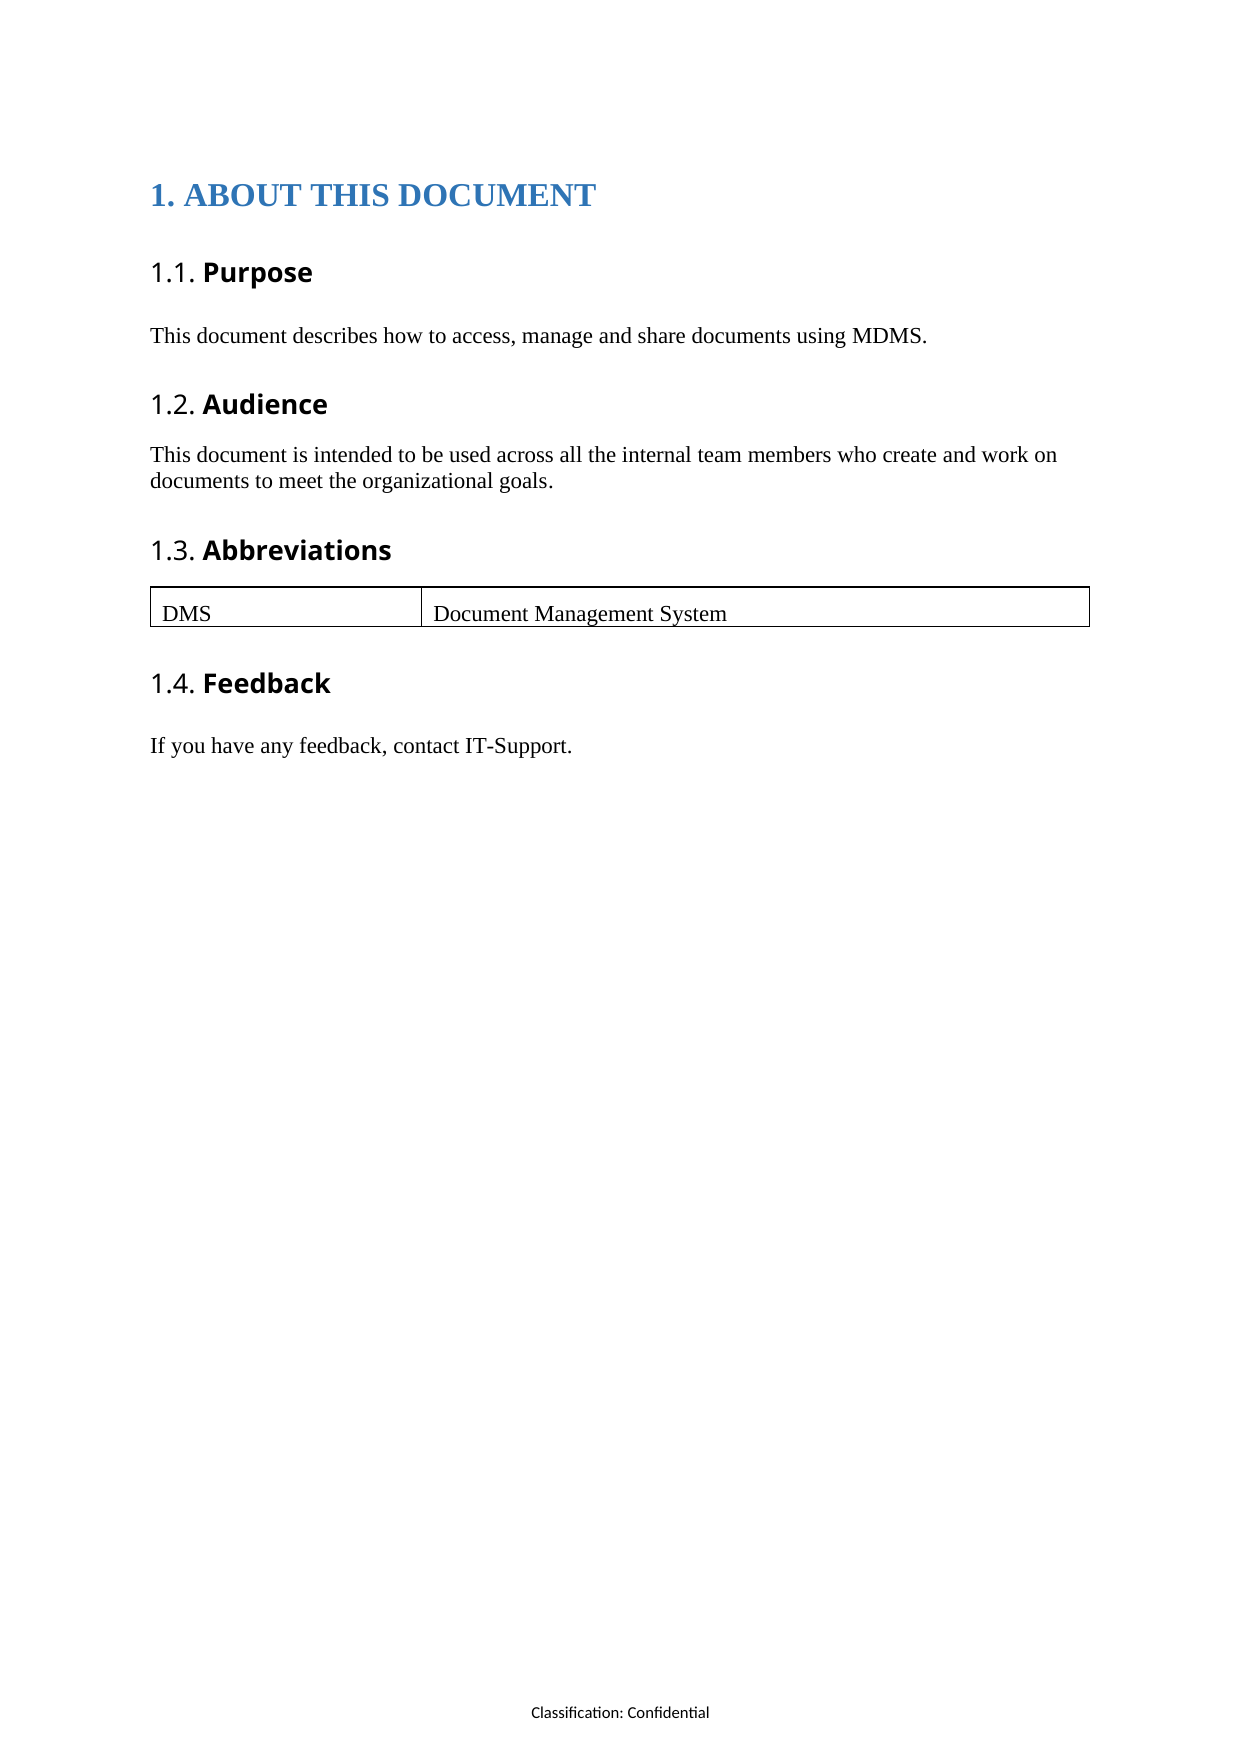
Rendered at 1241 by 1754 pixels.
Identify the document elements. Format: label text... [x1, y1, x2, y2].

text This document describes how to access, manage and share documents using MDMS. [150, 322, 1090, 348]
table_header Document Management System [422, 588, 1089, 626]
subtitle Audience [150, 386, 1090, 422]
table_header DMS [151, 588, 421, 626]
text This document is intended to be used across all the internal team members who create and work on documents to meet the organizational goals. [150, 441, 1090, 493]
subtitle Feedback [150, 665, 1090, 702]
text If you have any feedback, contact IT-Support. [150, 733, 1090, 759]
subtitle About this document [150, 175, 1090, 213]
subtitle Purpose [150, 254, 1090, 291]
subtitle Abbreviations [150, 531, 1090, 568]
